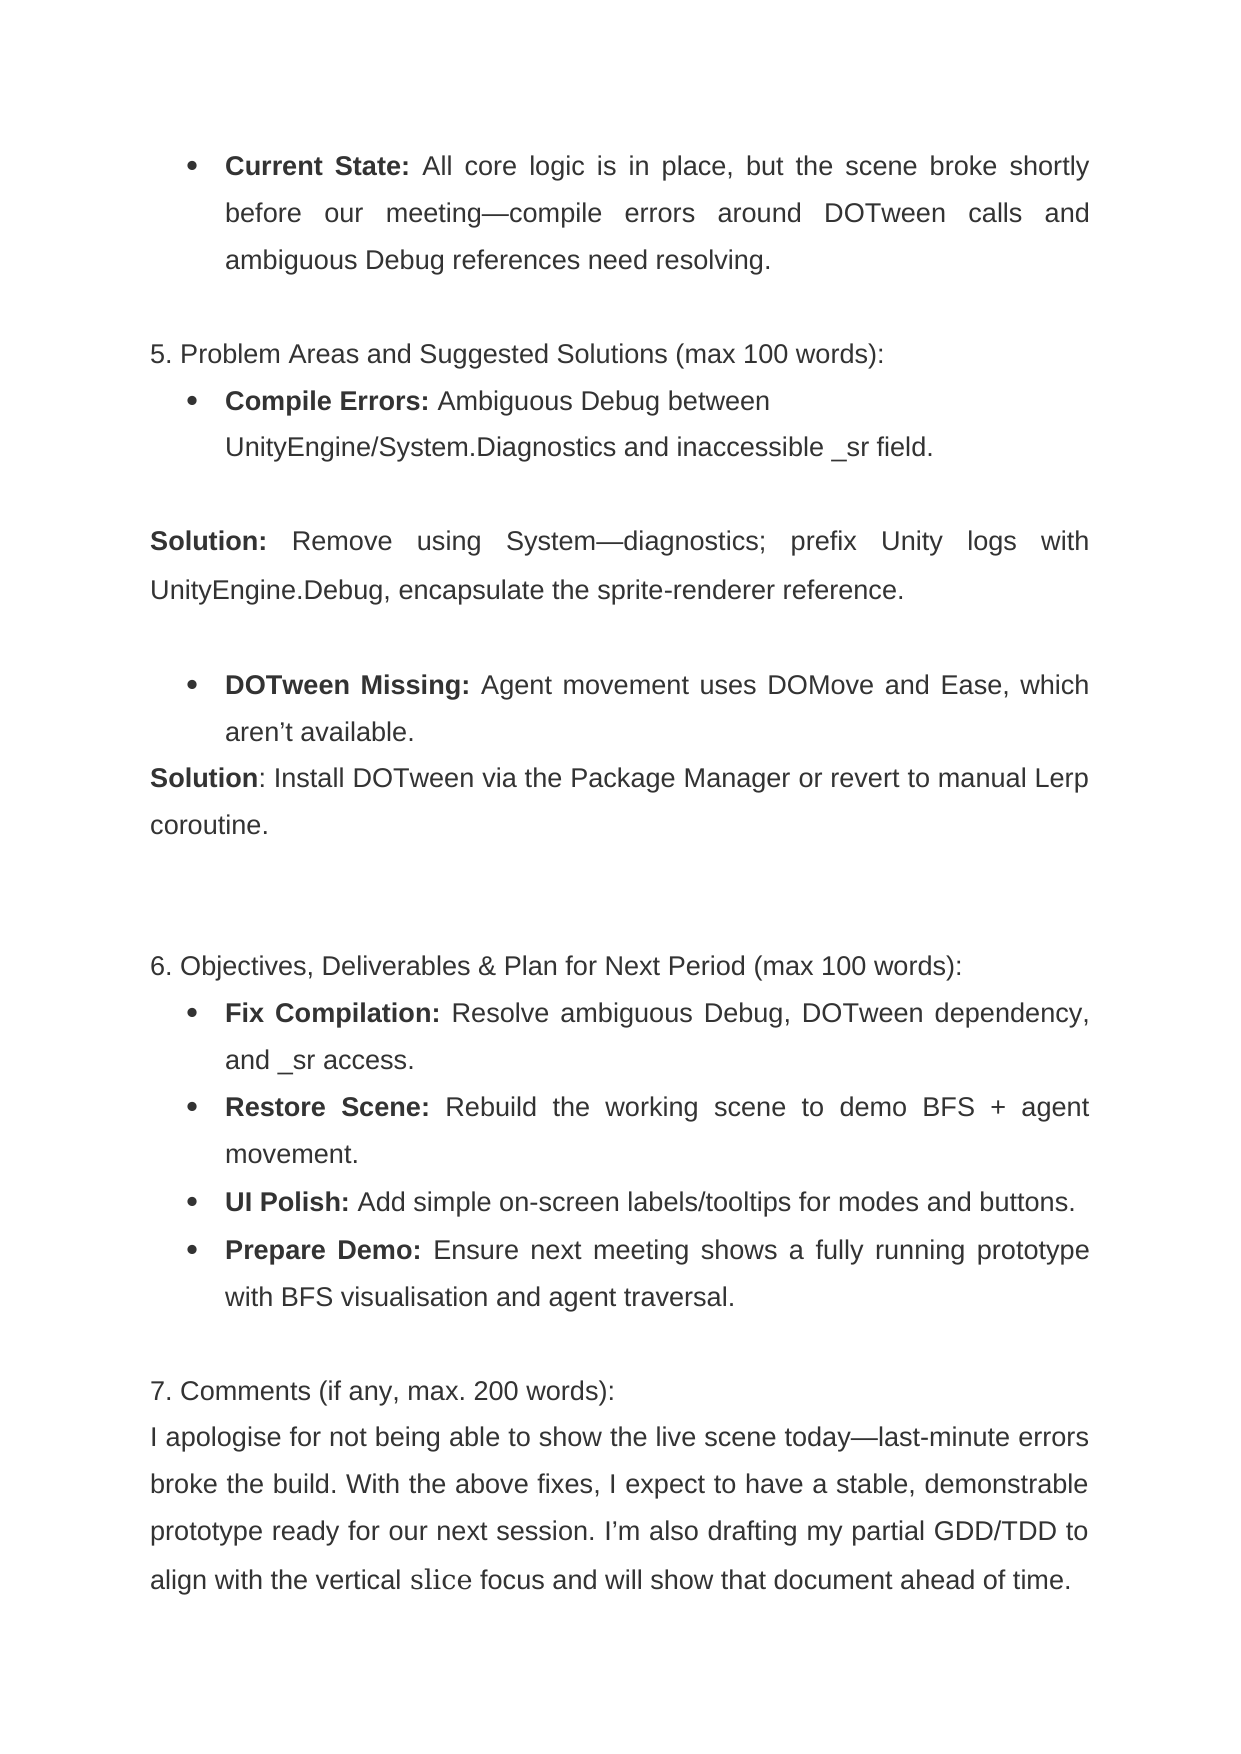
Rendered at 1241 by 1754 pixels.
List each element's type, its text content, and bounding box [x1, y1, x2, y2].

list Prepare Demo: Ensure next meeting shows a fully running prototype with BFS visualisation and agent traversal. [187, 1234, 1090, 1312]
text Solution: Remove using System—diagnostics; prefix Unity logs with UnityEngine.Debug, encapsulate the sprite‐renderer reference. [150, 525, 1090, 605]
list Restore Scene: Rebuild the working scene to demo BFS + agent movement. [187, 1091, 1090, 1169]
text 7. Comments (if any, max. 200 words): [150, 1374, 1090, 1406]
text Solution: Install DOTween via the Package Manager or revert to manual Lerp coroutine. [150, 762, 1090, 841]
text 6. Objectives, Deliverables & Plan for Next Period (max 100 words): [150, 950, 1090, 981]
list DOTween Missing: Agent movement uses DOMove and Ease, which aren’t available. [187, 669, 1090, 747]
list Compile Errors: Ambiguous Debug between [187, 384, 1090, 416]
text 5. Problem Areas and Suggested Solutions (max 100 words): [150, 338, 1090, 369]
list Current State: All core logic is in place, but the scene broke shortly before our meeting—compile errors around DOTween calls and ambiguous Debug references need resolving. [187, 150, 1090, 275]
text I apologise for not being able to show the live scene today—last-minute errors broke the build. With the above fixes, I expect to have a stable, demonstrable prototype ready for our next session. I’m also drafting my partial GDD/TDD to align with the vertical slice focus and will show that document ahead of time. [150, 1421, 1090, 1595]
list UnityEngine/System.Diagnostics and inaccessible _sr field. [225, 431, 1090, 463]
list Fix Compilation: Resolve ambiguous Debug, DOTween dependency, and _sr access. [187, 997, 1090, 1075]
list UI Polish: Add simple on‐screen labels/tooltips for modes and buttons. [187, 1184, 1090, 1217]
